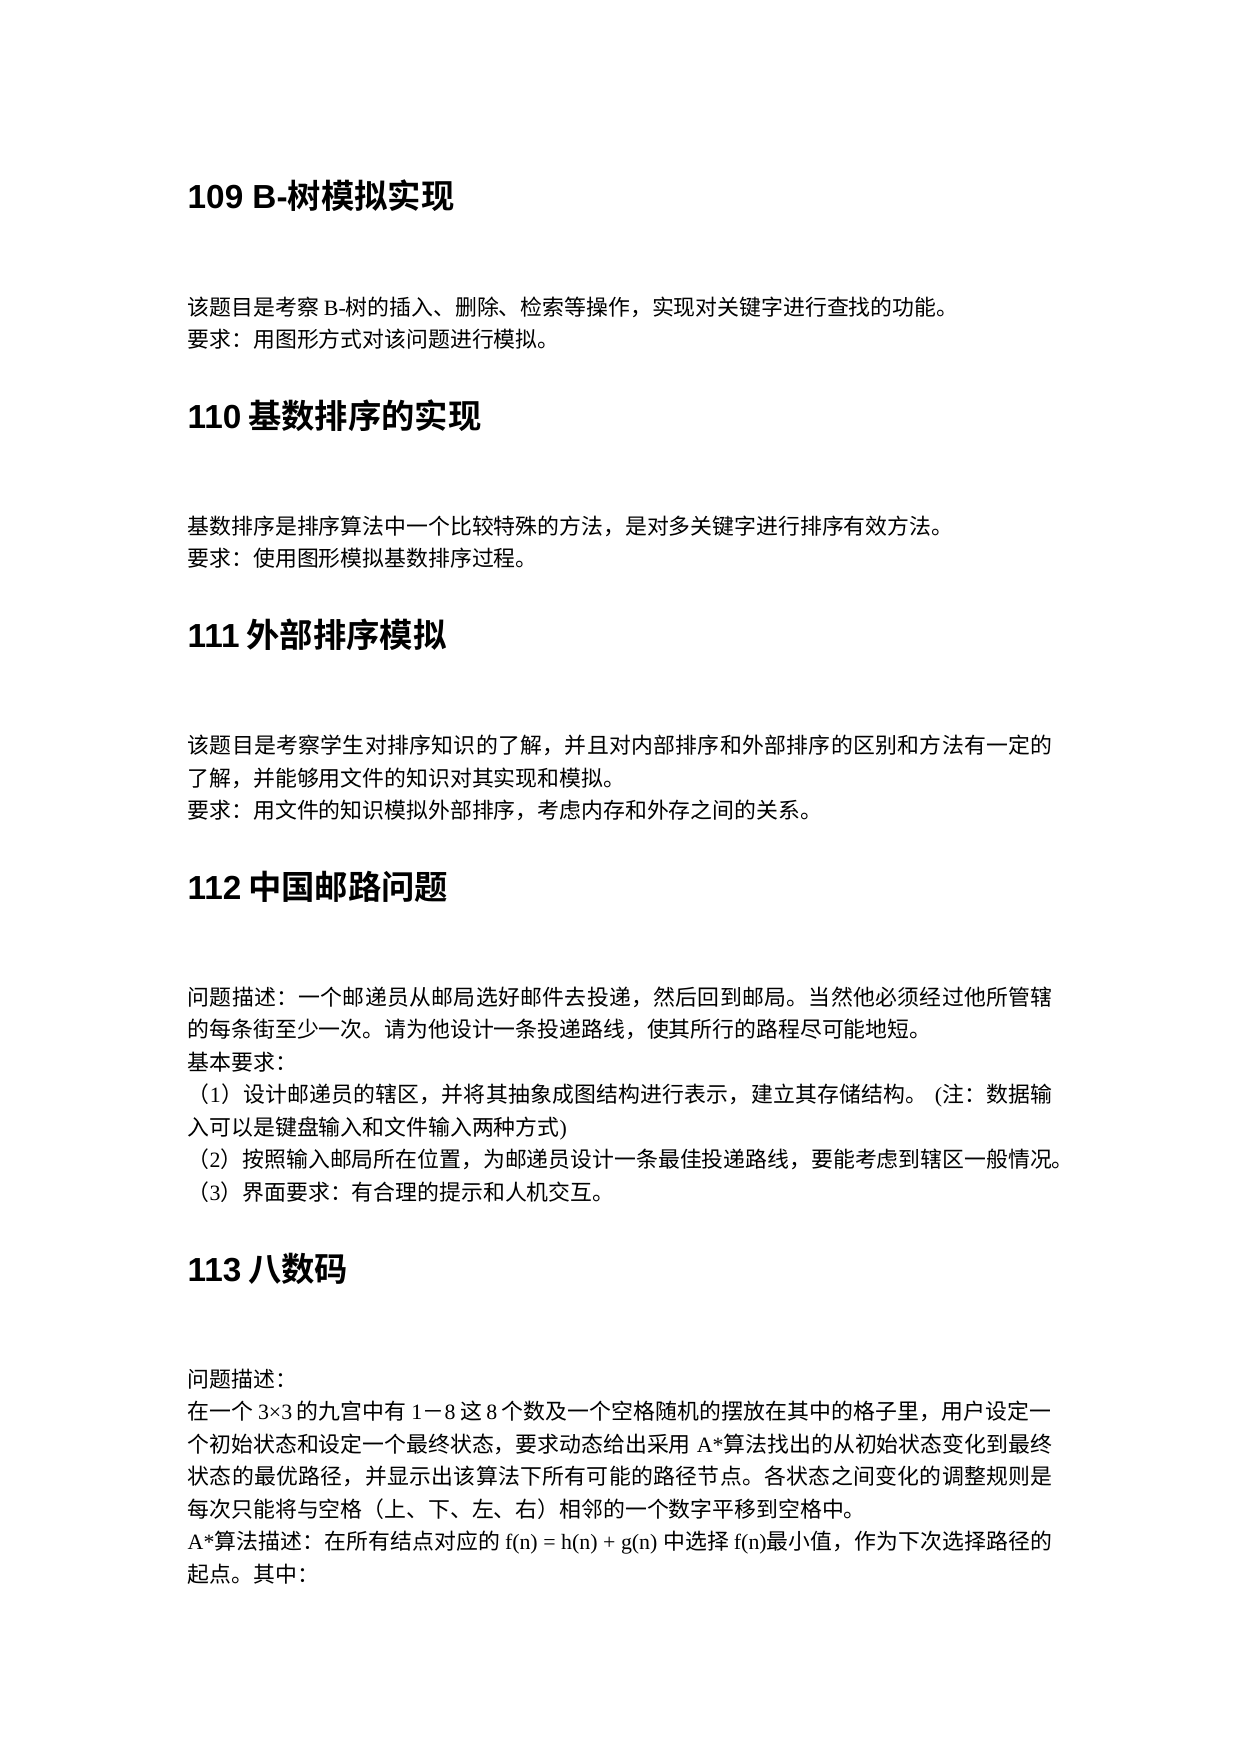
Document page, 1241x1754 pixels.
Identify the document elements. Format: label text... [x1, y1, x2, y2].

text 基本要求： [187, 1044, 1053, 1077]
text （3）界面要求：有合理的提示和人机交互。 [187, 1174, 1053, 1207]
text 要求：用图形方式对该问题进行模拟。 [187, 322, 1053, 354]
text 基数排序是排序算法中一个比较特殊的方法，是对多关键字进行排序有效方法。 [187, 508, 1053, 541]
text 问题描述：一个邮递员从邮局选好邮件去投递，然后回到邮局。当然他必须经过他所管辖的每条街至少一次。请为他设计一条投递路线，使其所行的路程尽可能地短。 [187, 979, 1053, 1044]
text A*算法描述：在所有结点对应的f(n) = h(n) + g(n) 中选择f(n)最小值，作为下次选择路径的起点。其中： [187, 1524, 1053, 1589]
text 在一个3×3的九宫中有1－8这8个数及一个空格随机的摆放在其中的格子里，用户设定一个初始状态和设定一个最终状态，要求动态给出采用A*算法找出的从初始状态变化到最终状态的最优路径，并显示出该算法下所有可能的路径节点。各状态之间变化的调整规则是：每次只能将与空格（上、下、左、右）相邻的一个数字平移到空格中。 [187, 1394, 1053, 1524]
subtitle 112中国邮路问题 [187, 852, 1053, 917]
text （2）按照输入邮局所在位置，为邮递员设计一条最佳投递路线，要能考虑到辖区一般情况。 [187, 1142, 1053, 1174]
text 要求：用文件的知识模拟外部排序，考虑内存和外存之间的关系。 [187, 793, 1053, 825]
text 问题描述： [187, 1361, 1053, 1394]
text 该题目是考察学生对排序知识的了解，并且对内部排序和外部排序的区别和方法有一定的了解，并能够用文件的知识对其实现和模拟。 [187, 728, 1053, 793]
subtitle 113八数码 [187, 1234, 1053, 1299]
text 该题目是考察 B-树的插入、删除、检索等操作，实现对关键字进行查找的功能。 [187, 289, 1053, 322]
subtitle 109 B-树模拟实现 [187, 162, 1053, 227]
subtitle 111外部排序模拟 [187, 601, 1053, 666]
text 要求：使用图形模拟基数排序过程。 [187, 541, 1053, 573]
text （1）设计邮递员的辖区，并将其抽象成图结构进行表示，建立其存储结构。 (注：数据输入可以是键盘输入和文件输入两种方式) [187, 1077, 1053, 1142]
subtitle 110基数排序的实现 [187, 381, 1053, 446]
